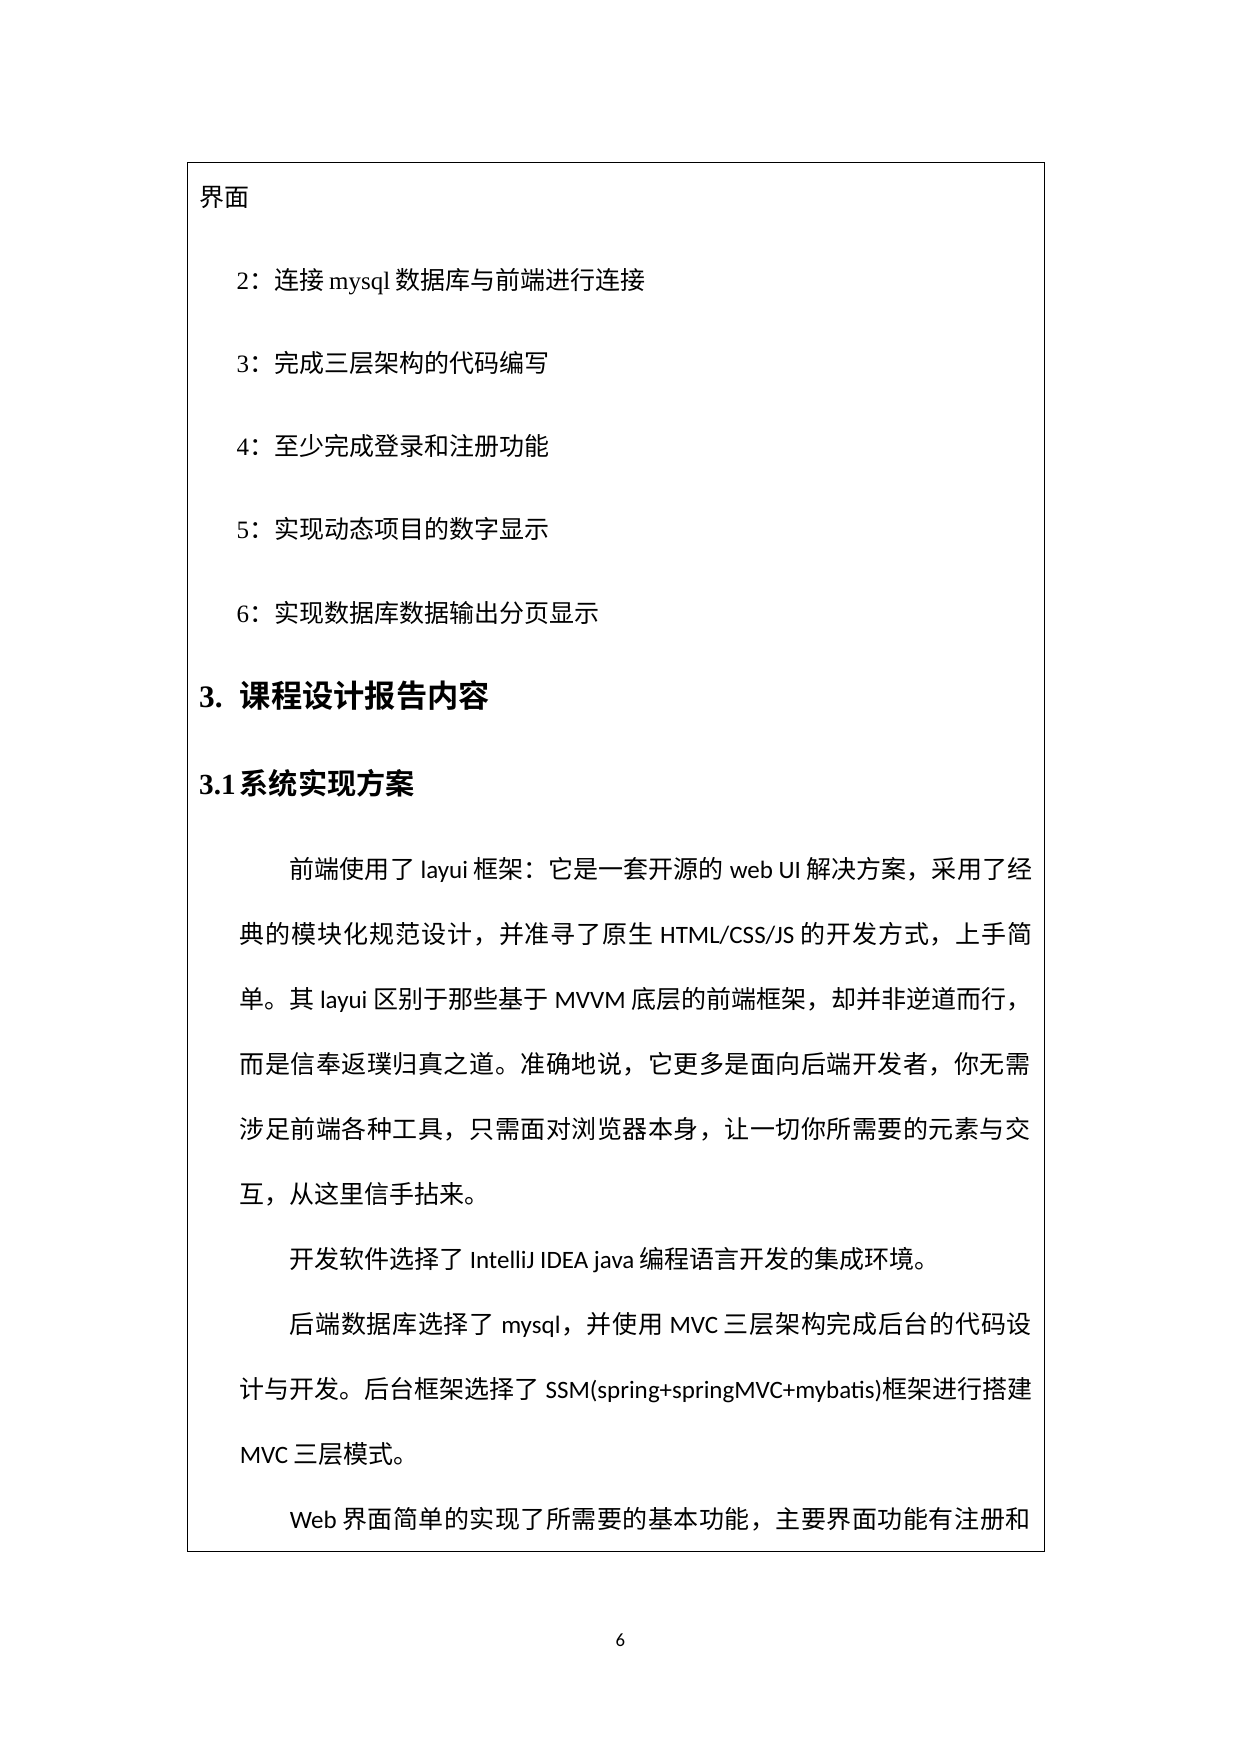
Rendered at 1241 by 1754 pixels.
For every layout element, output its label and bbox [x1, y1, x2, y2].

table_header [188, 163, 1044, 1551]
